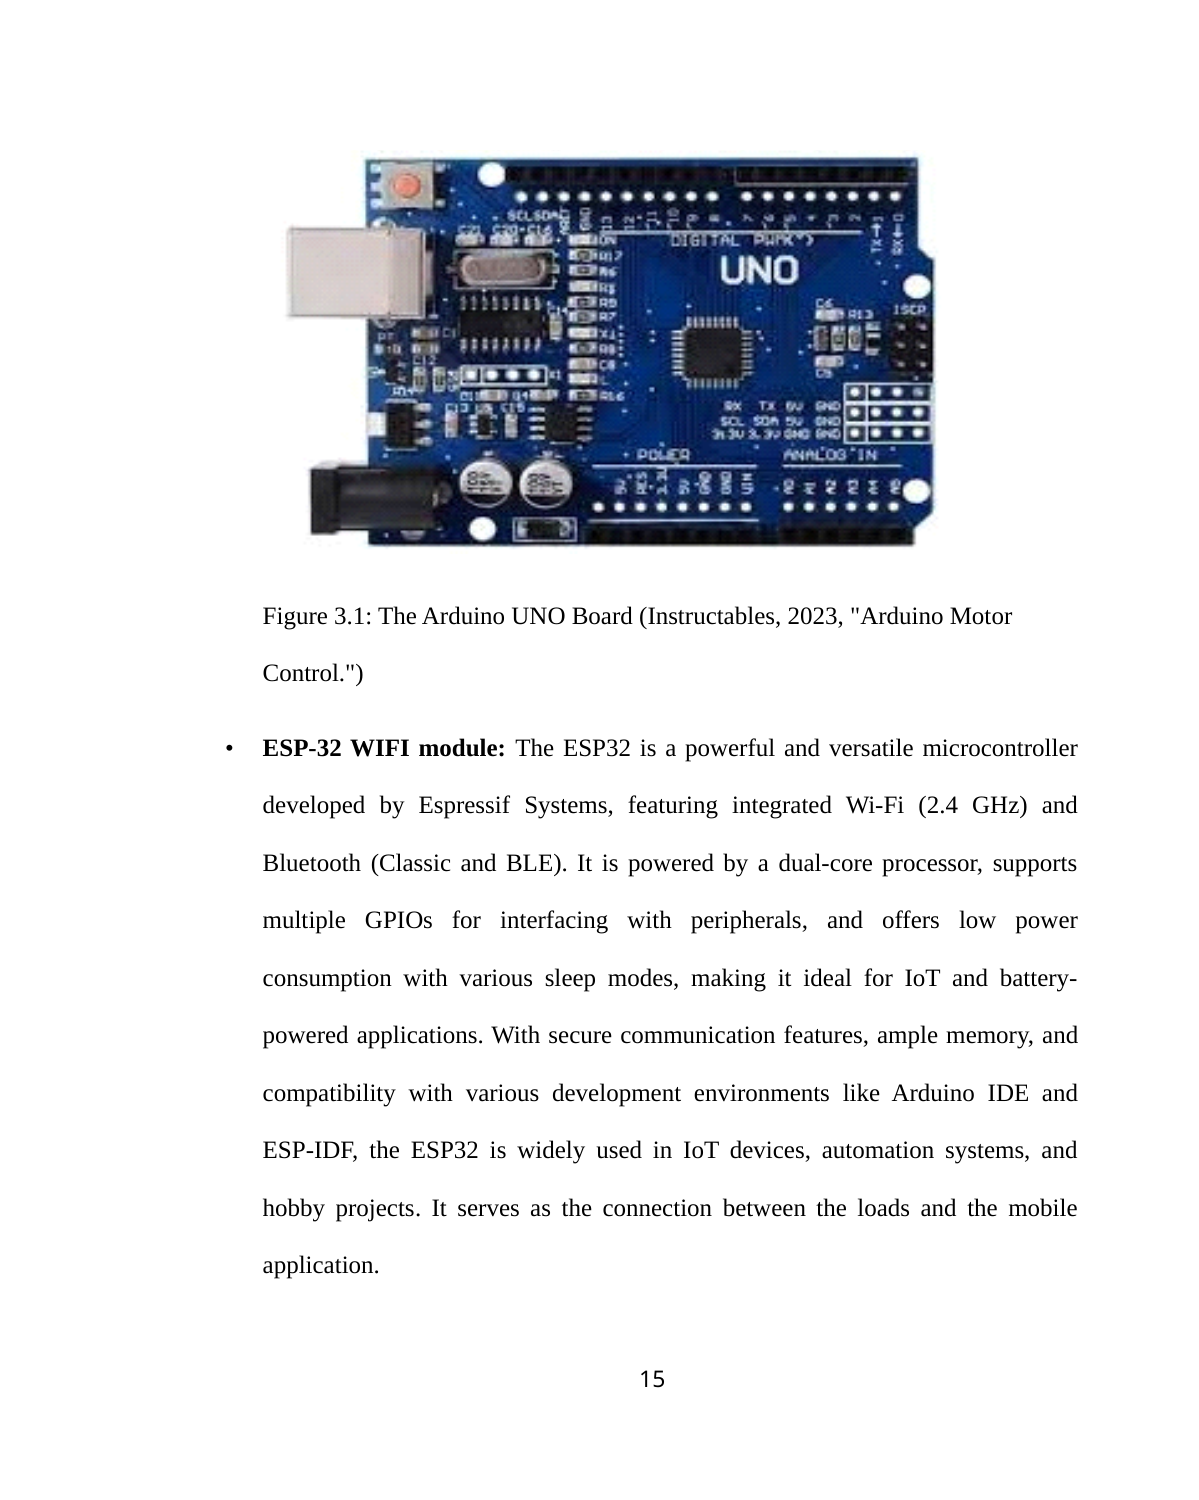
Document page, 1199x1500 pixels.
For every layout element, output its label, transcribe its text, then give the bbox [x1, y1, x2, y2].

picture [262, 150, 966, 554]
list ESP-32 WIFI module: The ESP32 is a powerful and versatile microcontroller developed by Espressif Systems, featuring integrated Wi-Fi (2.4 GHz) and Bluetooth (Classic and BLE). It is powered by a dual-core processor, supports multiple GPIOs for interfacing with peripherals, and offers low power consumption with various sleep modes, making it ideal for IoT and battery-powered applications. With secure communication features, ample memory, and compatibility with various development environments like Arduino IDE and ESP-IDF, the ESP32 is widely used in IoT devices, automation systems, and hobby projects. It serves as the connection between the loads and the mobile application. [225, 733, 1079, 1279]
text Figure 3.1: The Arduino UNO Board (Instructables, 2023, "Arduino Motor Control.") [262, 601, 1079, 687]
